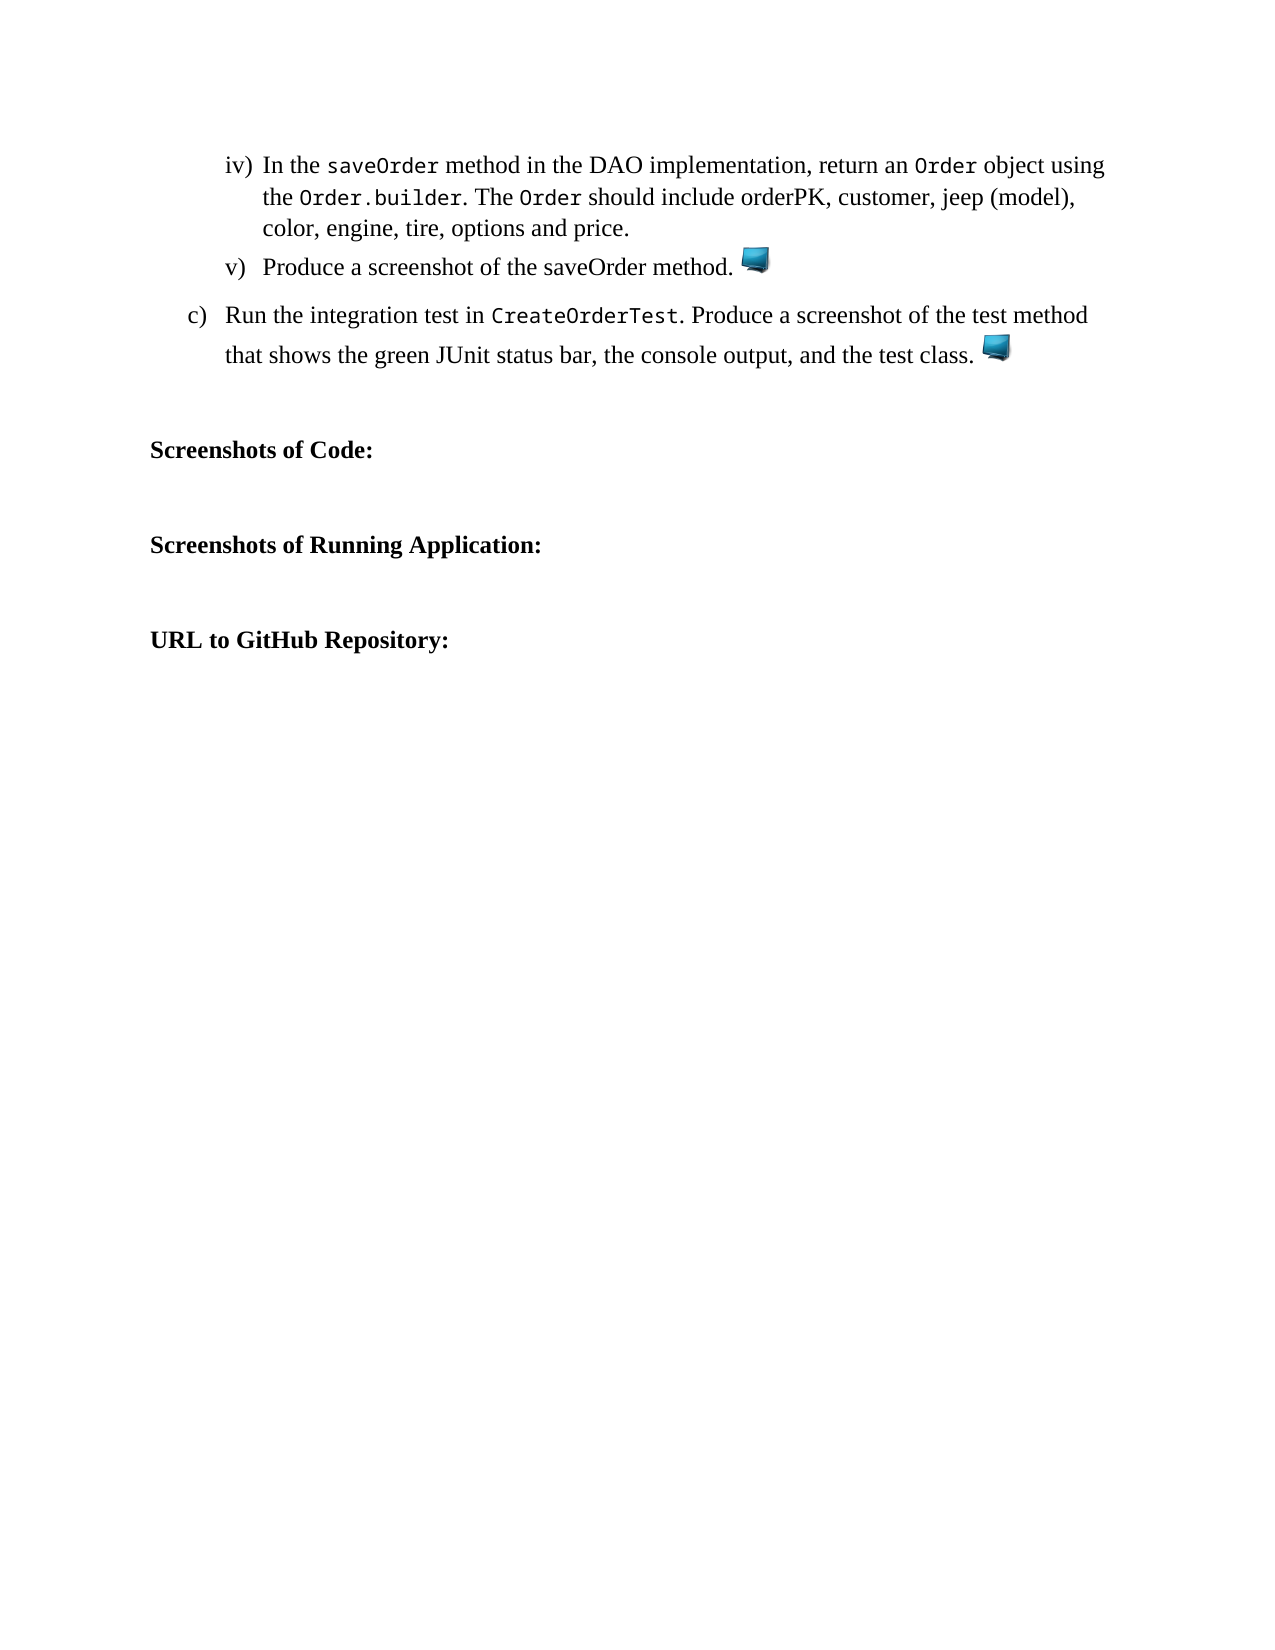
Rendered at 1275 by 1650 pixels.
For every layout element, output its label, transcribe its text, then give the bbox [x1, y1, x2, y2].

list Produce a screenshot of the saveOrder method. [225, 244, 1125, 281]
text Screenshots of Code: [150, 435, 1125, 463]
picture [740, 244, 772, 276]
list Run the integration test in CreateOrderTest. Produce a screenshot of the test method that shows the green JUnit status bar, the console output, and the test class. [187, 300, 1125, 369]
picture [981, 332, 1013, 364]
text Screenshots of Running Application: [150, 530, 1125, 559]
text URL to GitHub Repository: [150, 626, 1125, 654]
list In the saveOrder method in the DAO implementation, return an Order object using the Order.builder. The Order should include orderPK, customer, jeep (model), color, engine, tire, options and price. [225, 150, 1125, 242]
